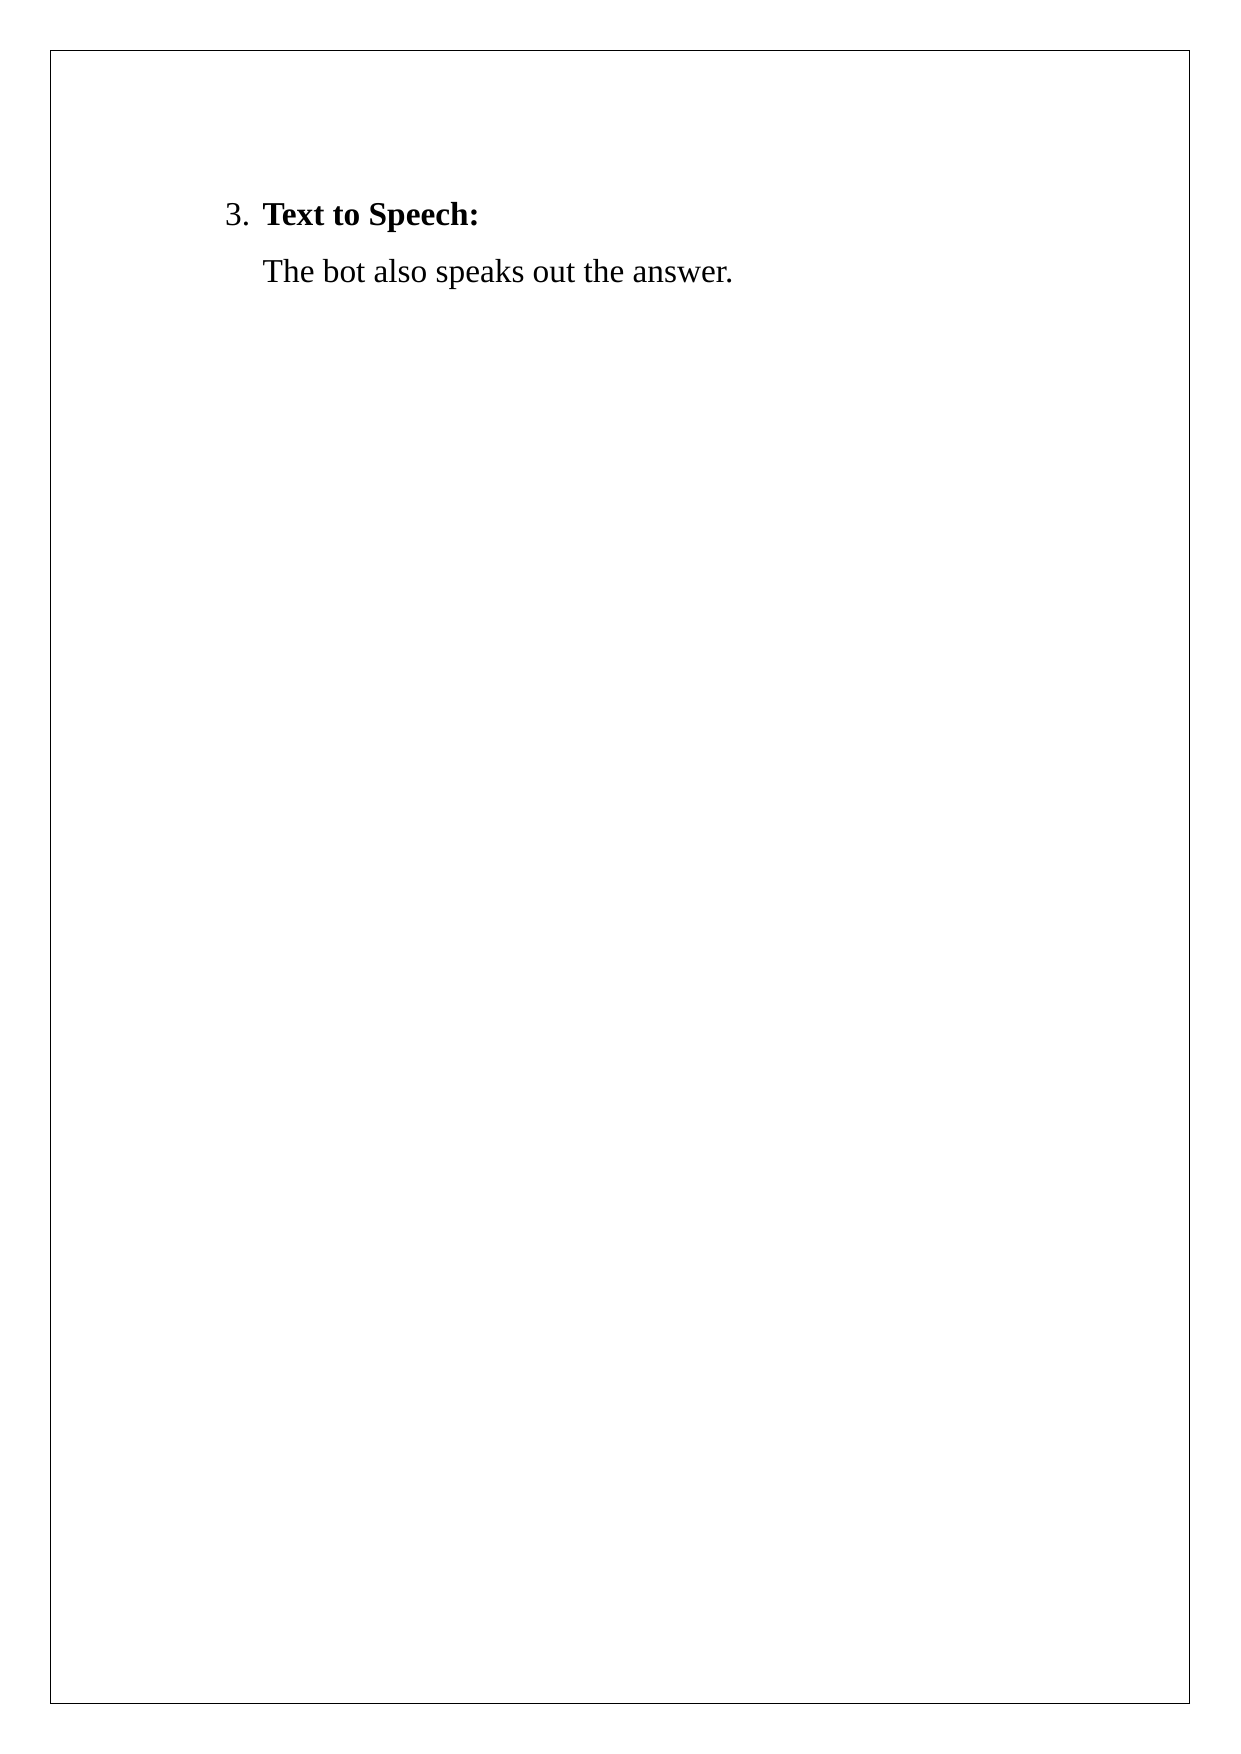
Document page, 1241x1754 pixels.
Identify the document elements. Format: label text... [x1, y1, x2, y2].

list The bot also speaks out the answer. [262, 252, 1090, 290]
list Text to Speech: [225, 194, 1090, 232]
